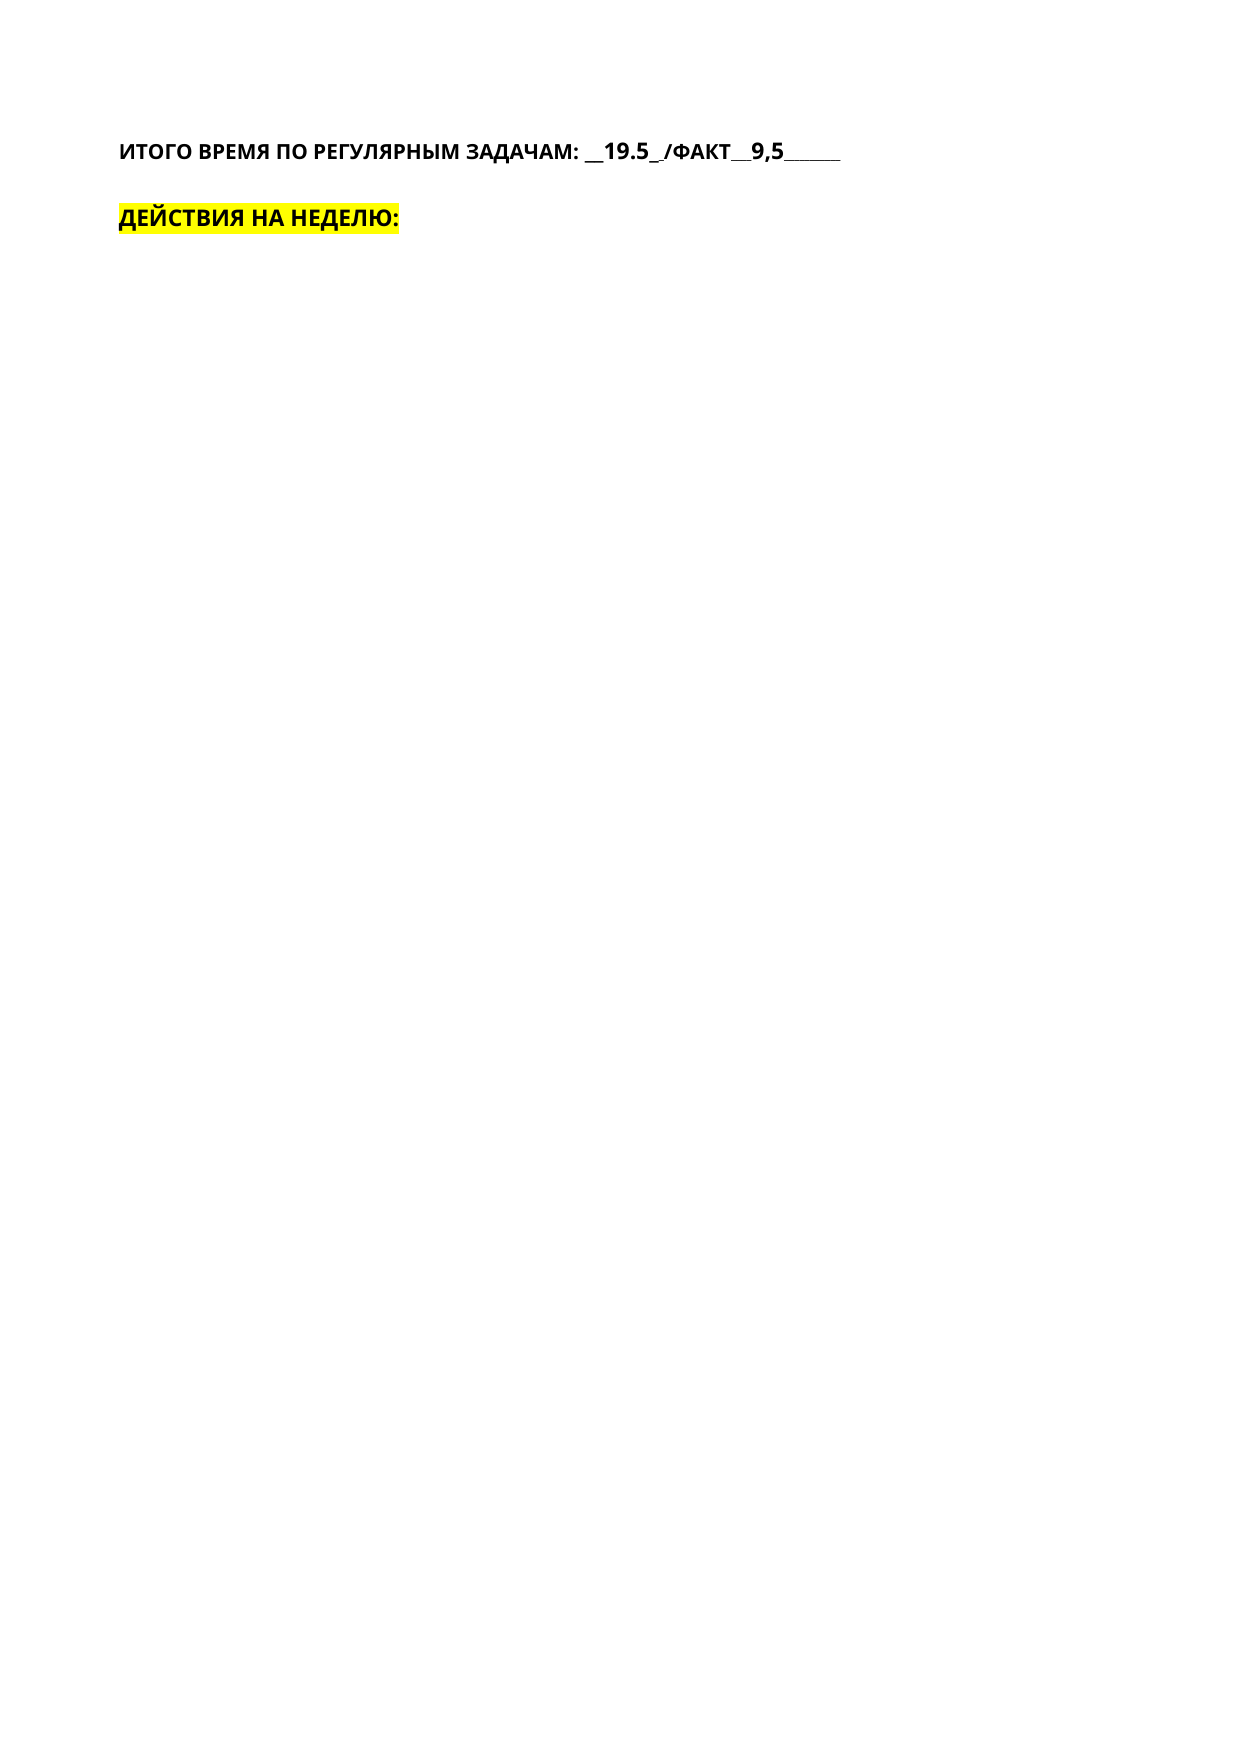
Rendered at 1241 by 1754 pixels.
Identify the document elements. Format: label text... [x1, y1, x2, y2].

text ИТОГО ВРЕМЯ ПО РЕГУЛЯРНЫМ ЗАДАЧАМ: __19.5__/ФАКТ____9,5___________ [118, 135, 1181, 166]
text ДЕЙСТВИЯ НА НЕДЕЛЮ: [118, 202, 1182, 234]
